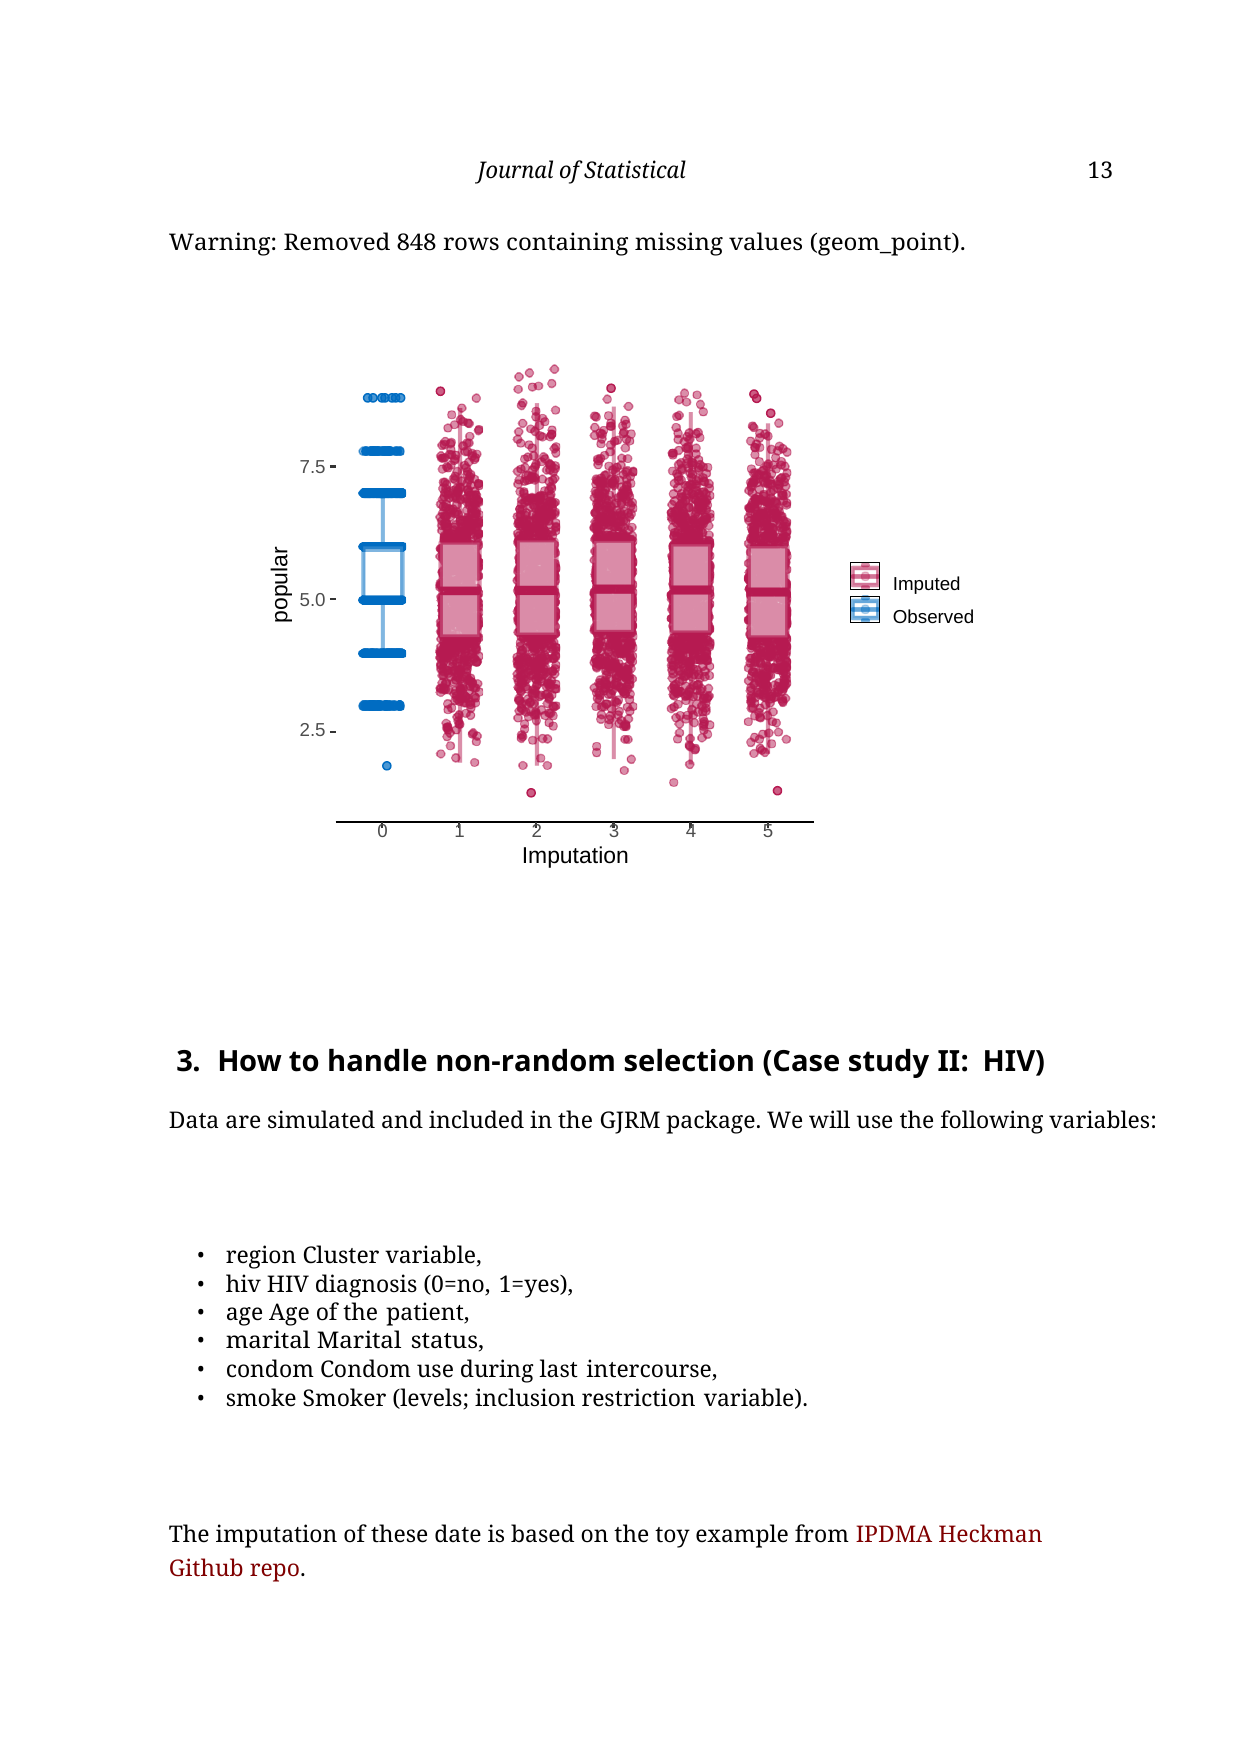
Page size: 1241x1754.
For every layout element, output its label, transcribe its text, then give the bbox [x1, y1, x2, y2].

picture [358, 488, 407, 588]
text 5.0 [299, 588, 792, 610]
list smoke Smoker (levels; inclusion restriction variable). [196, 1383, 1240, 1413]
text 0 1 2 3 4 5 [100, 820, 1050, 841]
picture [851, 563, 879, 589]
text Warning: Removed 848 rows containing missing values (geom_point). [169, 226, 1240, 257]
picture [512, 740, 561, 770]
picture [358, 446, 405, 456]
picture [743, 610, 792, 705]
text 7.5 [299, 447, 792, 477]
picture [589, 610, 638, 705]
picture [512, 364, 561, 447]
picture [743, 477, 792, 588]
picture [589, 740, 638, 775]
text Imputed Observed [893, 573, 976, 627]
text 2.5 [299, 705, 792, 740]
picture [743, 418, 792, 447]
subtitle How to handle non-random selection (Case study II: HIV) [176, 1040, 1240, 1080]
picture [435, 393, 484, 447]
text Data are simulated and included in the GJRM package. We will use the following variables: [169, 1104, 1240, 1136]
picture [358, 700, 405, 711]
text Imputation [116, 842, 1034, 868]
picture [512, 477, 561, 588]
list region Cluster variable, [196, 1239, 1240, 1270]
picture [666, 610, 715, 705]
list condom Condom use during last intercourse, [196, 1354, 1240, 1383]
picture [666, 477, 715, 588]
picture [435, 477, 484, 588]
picture [435, 740, 484, 767]
picture [666, 388, 715, 447]
picture [743, 740, 792, 758]
list hiv HIV diagnosis (0=no, 1=yes), [196, 1270, 1240, 1298]
list age Age of the patient, [196, 1298, 1240, 1326]
picture [589, 477, 638, 588]
text The imputation of these date is based on the toy example from IPDMA Heckman Github repo. [169, 1518, 1097, 1583]
picture [358, 610, 407, 658]
list marital Marital status, [196, 1326, 1240, 1354]
picture [512, 610, 561, 705]
picture [851, 597, 879, 622]
picture [435, 610, 484, 705]
picture [589, 394, 638, 447]
picture [666, 740, 715, 787]
